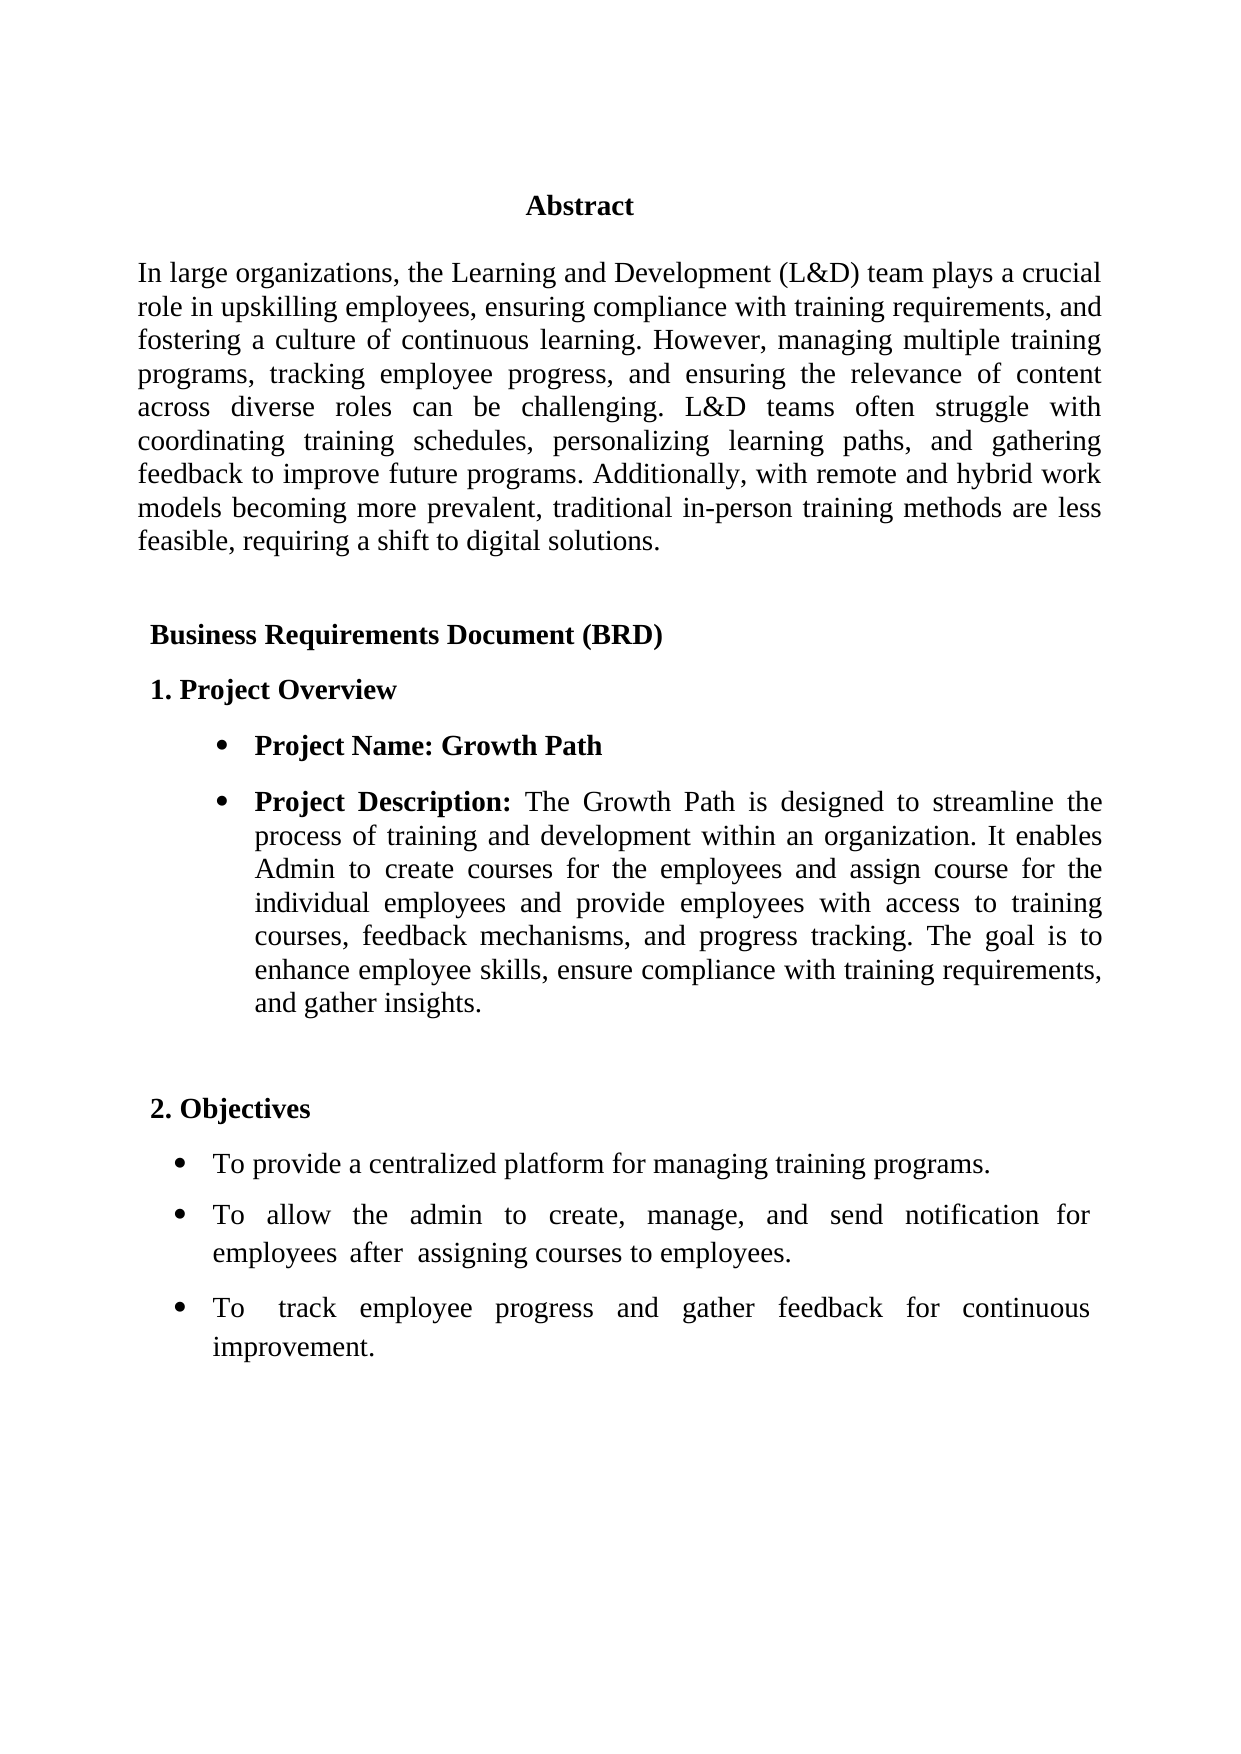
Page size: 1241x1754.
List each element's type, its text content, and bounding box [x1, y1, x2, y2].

list Project Overview [150, 672, 1103, 706]
subtitle Objectives [150, 1091, 1103, 1124]
subtitle Project Description: The Growth Path is designed to streamline the process of training and development within an organization. It enables Admin to create courses for the employees and assign course for the individual employees and provide employees with access to training courses, feedback mechanisms, and progress tracking. The goal is to enhance employee skills, ensure compliance with training requirements, and gather insights. [217, 784, 1103, 1019]
list To allow the admin to create, manage, and send notification for employees after assigning courses to employees. [175, 1197, 1091, 1269]
subtitle Abstract [399, 188, 760, 222]
subtitle Business Requirements Document (BRD) [150, 617, 1103, 651]
list To track employee progress and gather feedback for continuous improvement. [175, 1291, 1090, 1363]
text In large organizations, the Learning and Development (L&D) team plays a crucial role in upskilling employees, ensuring compliance with training requirements, and fostering a culture of continuous learning. However, managing multiple training programs, tracking employee progress, and ensuring the relevance of content across diverse roles can be challenging. L&D teams often struggle with coordinating training schedules, personalizing learning paths, and gathering feedback to improve future programs. Additionally, with remote and hybrid work models becoming more prevalent, traditional in-person training methods are less feasible, requiring a shift to digital solutions. [137, 255, 1103, 557]
subtitle Project Name: Growth Path [217, 728, 1103, 762]
list To provide a centralized platform for managing training programs. [175, 1146, 1103, 1180]
